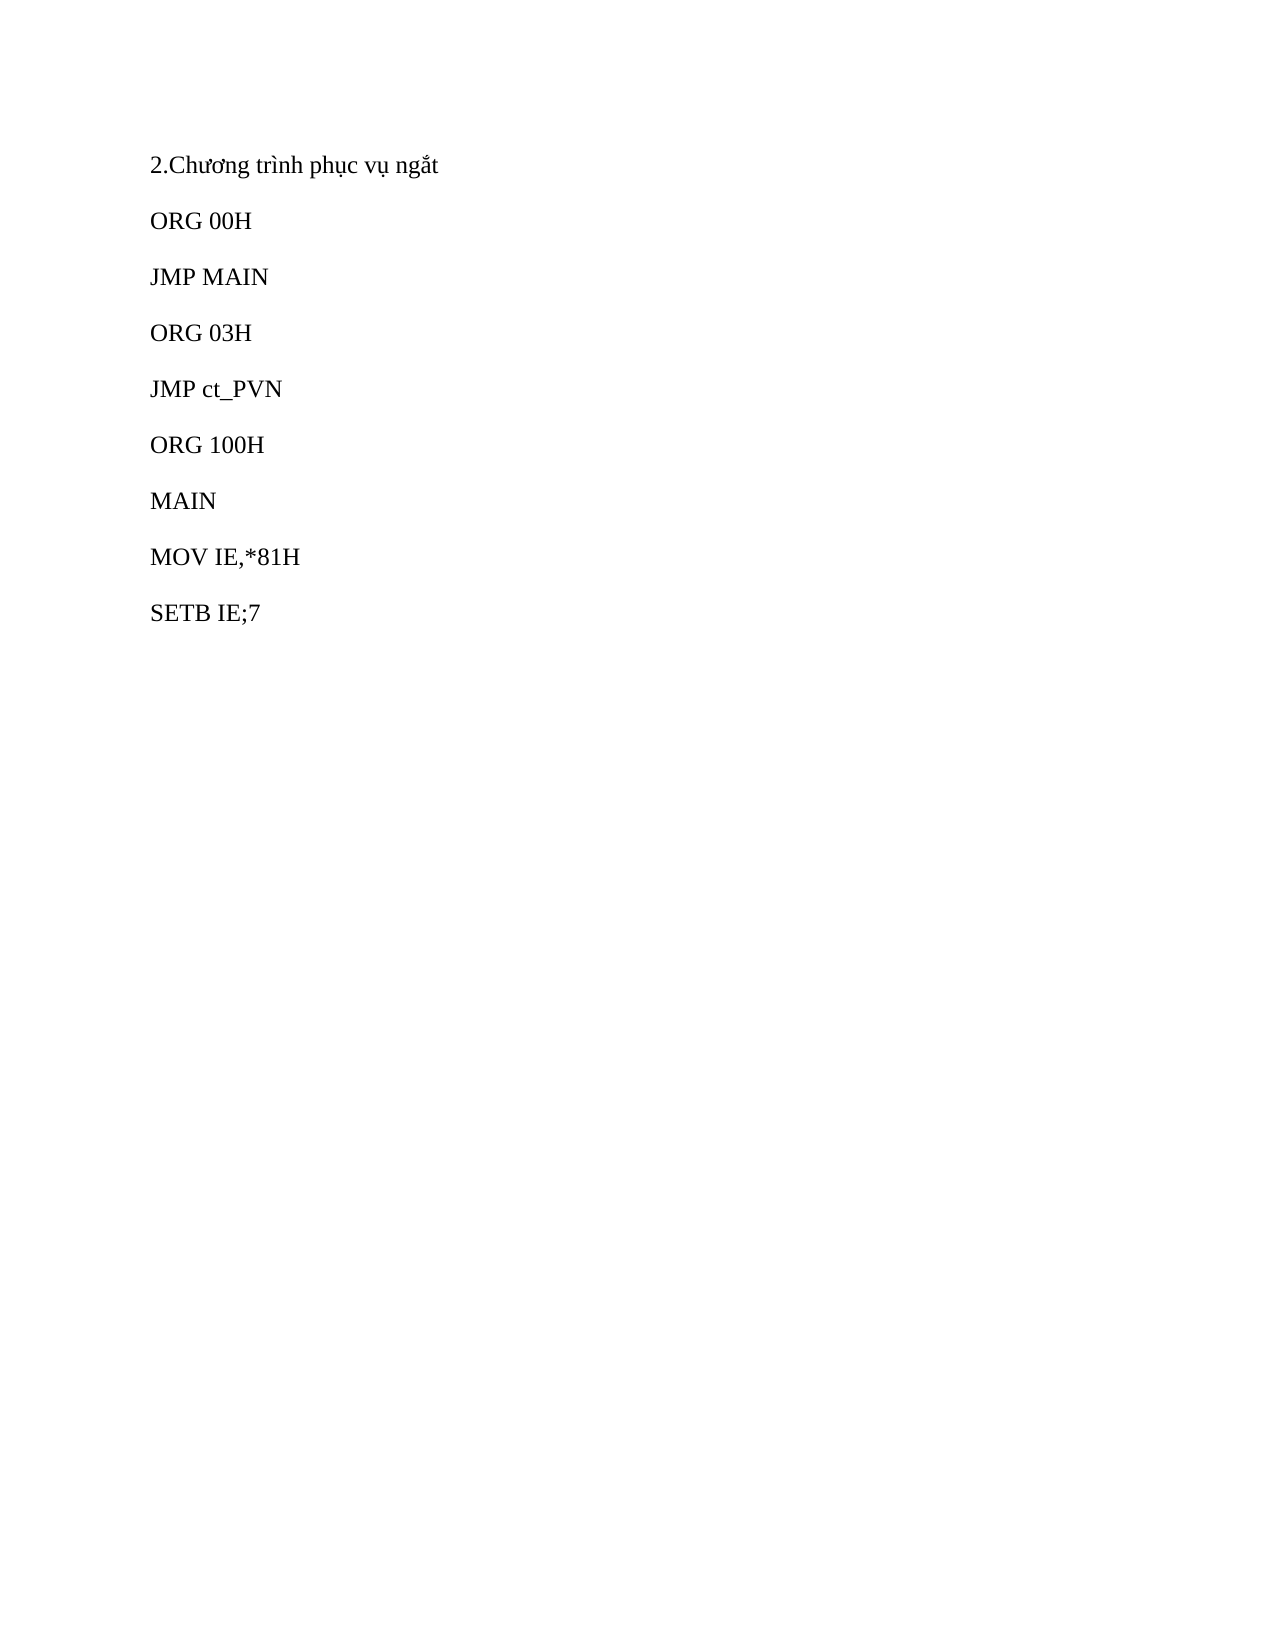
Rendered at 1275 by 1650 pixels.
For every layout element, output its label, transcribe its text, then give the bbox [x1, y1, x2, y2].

text ORG 100H [150, 430, 1125, 459]
text ORG 03H [150, 318, 1125, 347]
text MAIN [150, 486, 1125, 515]
text JMP MAIN [150, 262, 1125, 291]
text MOV IE,*81H [150, 542, 1125, 571]
text 2.Chương trình phục vụ ngắt [150, 150, 1125, 179]
text ORG 00H [150, 206, 1125, 235]
text JMP ct_PVN [150, 374, 1125, 403]
text SETB IE;7 [150, 598, 1125, 627]
